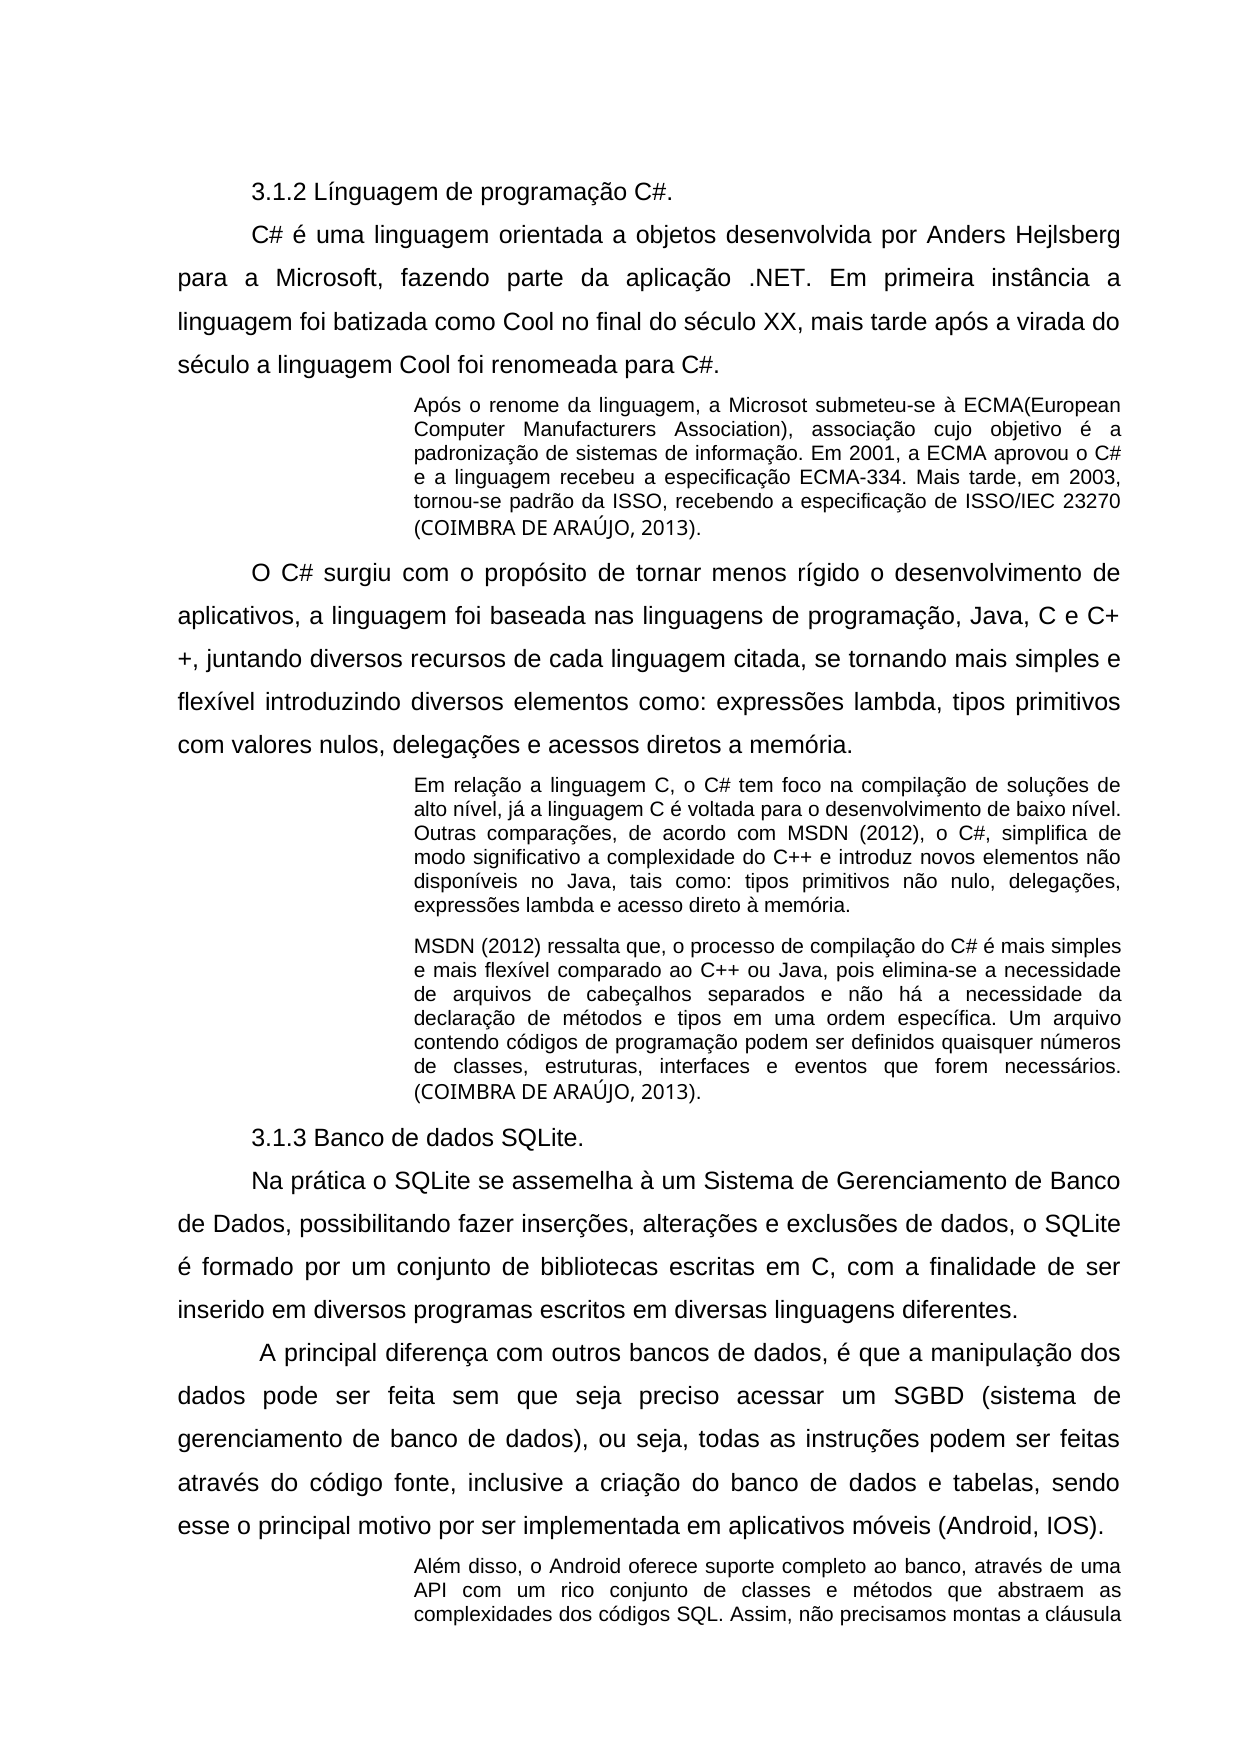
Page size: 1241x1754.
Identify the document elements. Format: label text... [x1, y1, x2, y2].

text C# é uma linguagem orientada a objetos desenvolvida por Anders Hejlsberg para a Microsoft, fazendo parte da aplicação .NET. Em primeira instância a linguagem foi batizada como Cool no final do século XX, mais tarde após a virada do século a linguagem Cool foi renomeada para C#. [177, 220, 1122, 378]
text 3.1.2 Línguagem de programação C#. [177, 177, 1122, 206]
text Em relação a linguagem C, o C# tem foco na compilação de soluções de alto nível, já a linguagem C é voltada para o desenvolvimento de baixo nível. Outras comparações, de acordo com MSDN (2012), o C#, simplifica de modo significativo a complexidade do C++ e introduz novos elementos não disponíveis no Java, tais como: tipos primitivos não nulo, delegações, expressões lambda e acesso direto à memória. [413, 773, 1122, 917]
text MSDN (2012) ressalta que, o processo de compilação do C# é mais simples e mais flexível comparado ao C++ ou Java, pois elimina-se a necessidade de arquivos de cabeçalhos separados e não há a necessidade da declaração de métodos e tipos em uma ordem específica. Um arquivo contendo códigos de programação podem ser definidos quaisquer números de classes, estruturas, interfaces e eventos que forem necessários. (COIMBRA DE ARAÚJO, 2013). [413, 934, 1122, 1106]
text O C# surgiu com o propósito de tornar menos rígido o desenvolvimento de aplicativos, a linguagem foi baseada nas linguagens de programação, Java, C e C++, juntando diversos recursos de cada linguagem citada, se tornando mais simples e flexível introduzindo diversos elementos como: expressões lambda, tipos primitivos com valores nulos, delegações e acessos diretos a memória. [177, 558, 1122, 759]
text 3.1.3 Banco de dados SQLite. [177, 1123, 1122, 1151]
text Na prática o SQLite se assemelha à um Sistema de Gerenciamento de Banco de Dados, possibilitando fazer inserções, alterações e exclusões de dados, o SQLite é formado por um conjunto de bibliotecas escritas em C, com a finalidade de ser inserido em diversos programas escritos em diversas linguagens diferentes. [177, 1166, 1122, 1324]
text Após o renome da linguagem, a Microsot submeteu-se à ECMA(European Computer Manufacturers Association), associação cujo objetivo é a padronização de sistemas de informação. Em 2001, a ECMA aprovou o C# e a linguagem recebeu a especificação ECMA-334. Mais tarde, em 2003, tornou-se padrão da ISSO, recebendo a especificação de ISSO/IEC 23270 (COIMBRA DE ARAÚJO, 2013). [413, 393, 1122, 541]
text A principal diferença com outros bancos de dados, é que a manipulação dos dados pode ser feita sem que seja preciso acessar um SGBD (sistema de gerenciamento de banco de dados), ou seja, todas as instruções podem ser feitas através do código fonte, inclusive a criação do banco de dados e tabelas, sendo esse o principal motivo por ser implementada em aplicativos móveis (Android, IOS). [177, 1338, 1122, 1539]
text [413, 1554, 1122, 1626]
